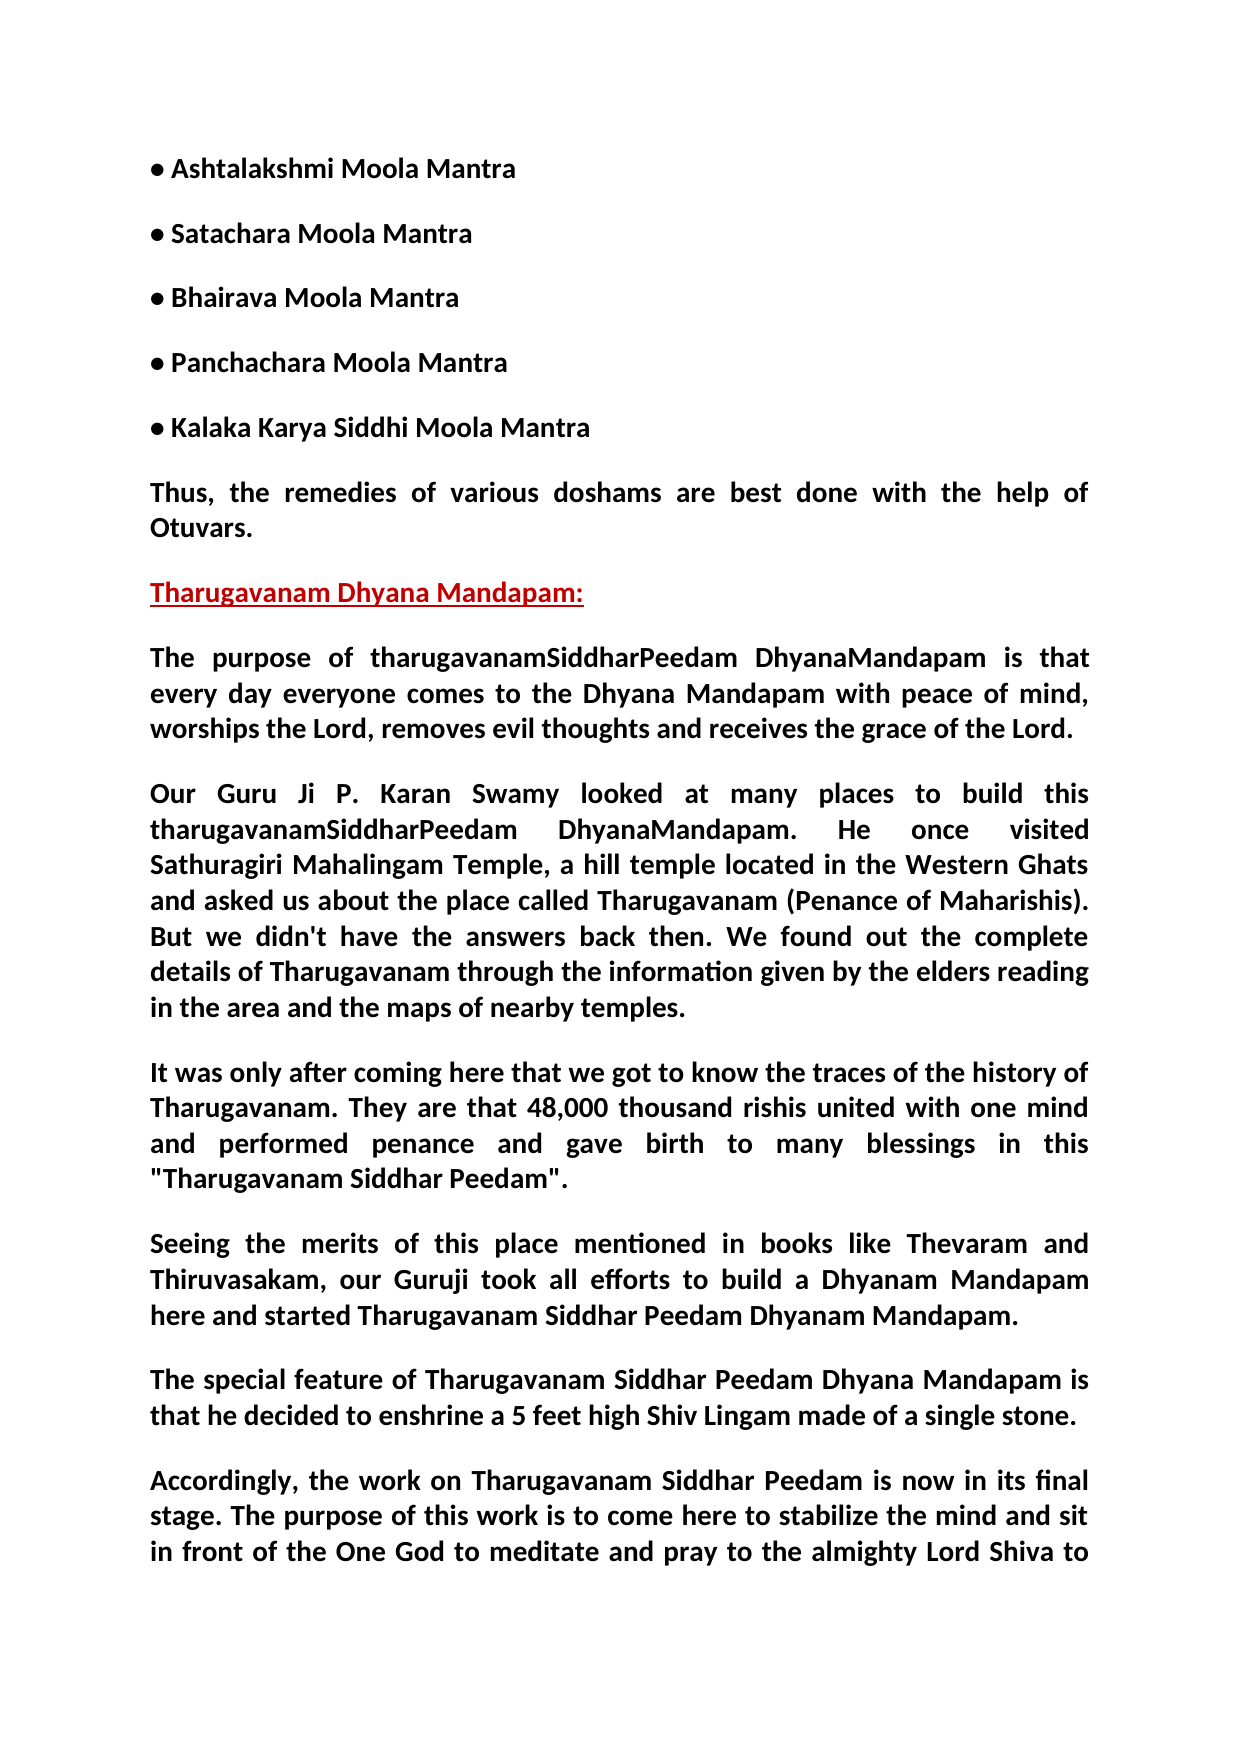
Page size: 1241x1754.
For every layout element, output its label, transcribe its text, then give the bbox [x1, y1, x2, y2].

text • Satachara Moola Mantra [150, 215, 1090, 250]
text • Panchachara Moola Mantra [150, 344, 1090, 380]
text • Kalaka Karya Siddhi Moola Mantra [150, 409, 1090, 445]
text • Bhairava Moola Mantra [150, 279, 1090, 315]
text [150, 1462, 1090, 1569]
text Tharugavanam Dhyana Mandapam: [150, 574, 1090, 610]
text Our Guru Ji P. Karan Swamy looked at many places to build this tharugavanamSiddharPeedam DhyanaMandapam. He once visited Sathuragiri Mahalingam Temple, a hill temple located in the Western Ghats and asked us about the place called Tharugavanam (Penance of Maharishis). But we didn't have the answers back then. We found out the complete details of Tharugavanam through the information given by the elders reading in the area and the maps of nearby temples. [150, 775, 1090, 1024]
text Seeing the merits of this place mentioned in books like Thevaram and Thiruvasakam, our Guruji took all efforts to build a Dhyanam Mandapam here and started Tharugavanam Siddhar Peedam Dhyanam Mandapam. [150, 1225, 1090, 1332]
text It was only after coming here that we got to know the traces of the history of Tharugavanam. They are that 48,000 thousand rishis united with one mind and performed penance and gave birth to many blessings in this "Tharugavanam Siddhar Peedam". [150, 1054, 1090, 1196]
text • Ashtalakshmi Moola Mantra [150, 150, 1090, 186]
text Thus, the remedies of various doshams are best done with the help of Otuvars. [150, 474, 1090, 545]
text The special feature of Tharugavanam Siddhar Peedam Dhyana Mandapam is that he decided to enshrine a 5 feet high Shiv Lingam made of a single stone. [150, 1361, 1090, 1433]
text The purpose of tharugavanamSiddharPeedam DhyanaMandapam is that every day everyone comes to the Dhyana Mandapam with peace of mind, worships the Lord, removes evil thoughts and receives the grace of the Lord. [150, 639, 1090, 746]
